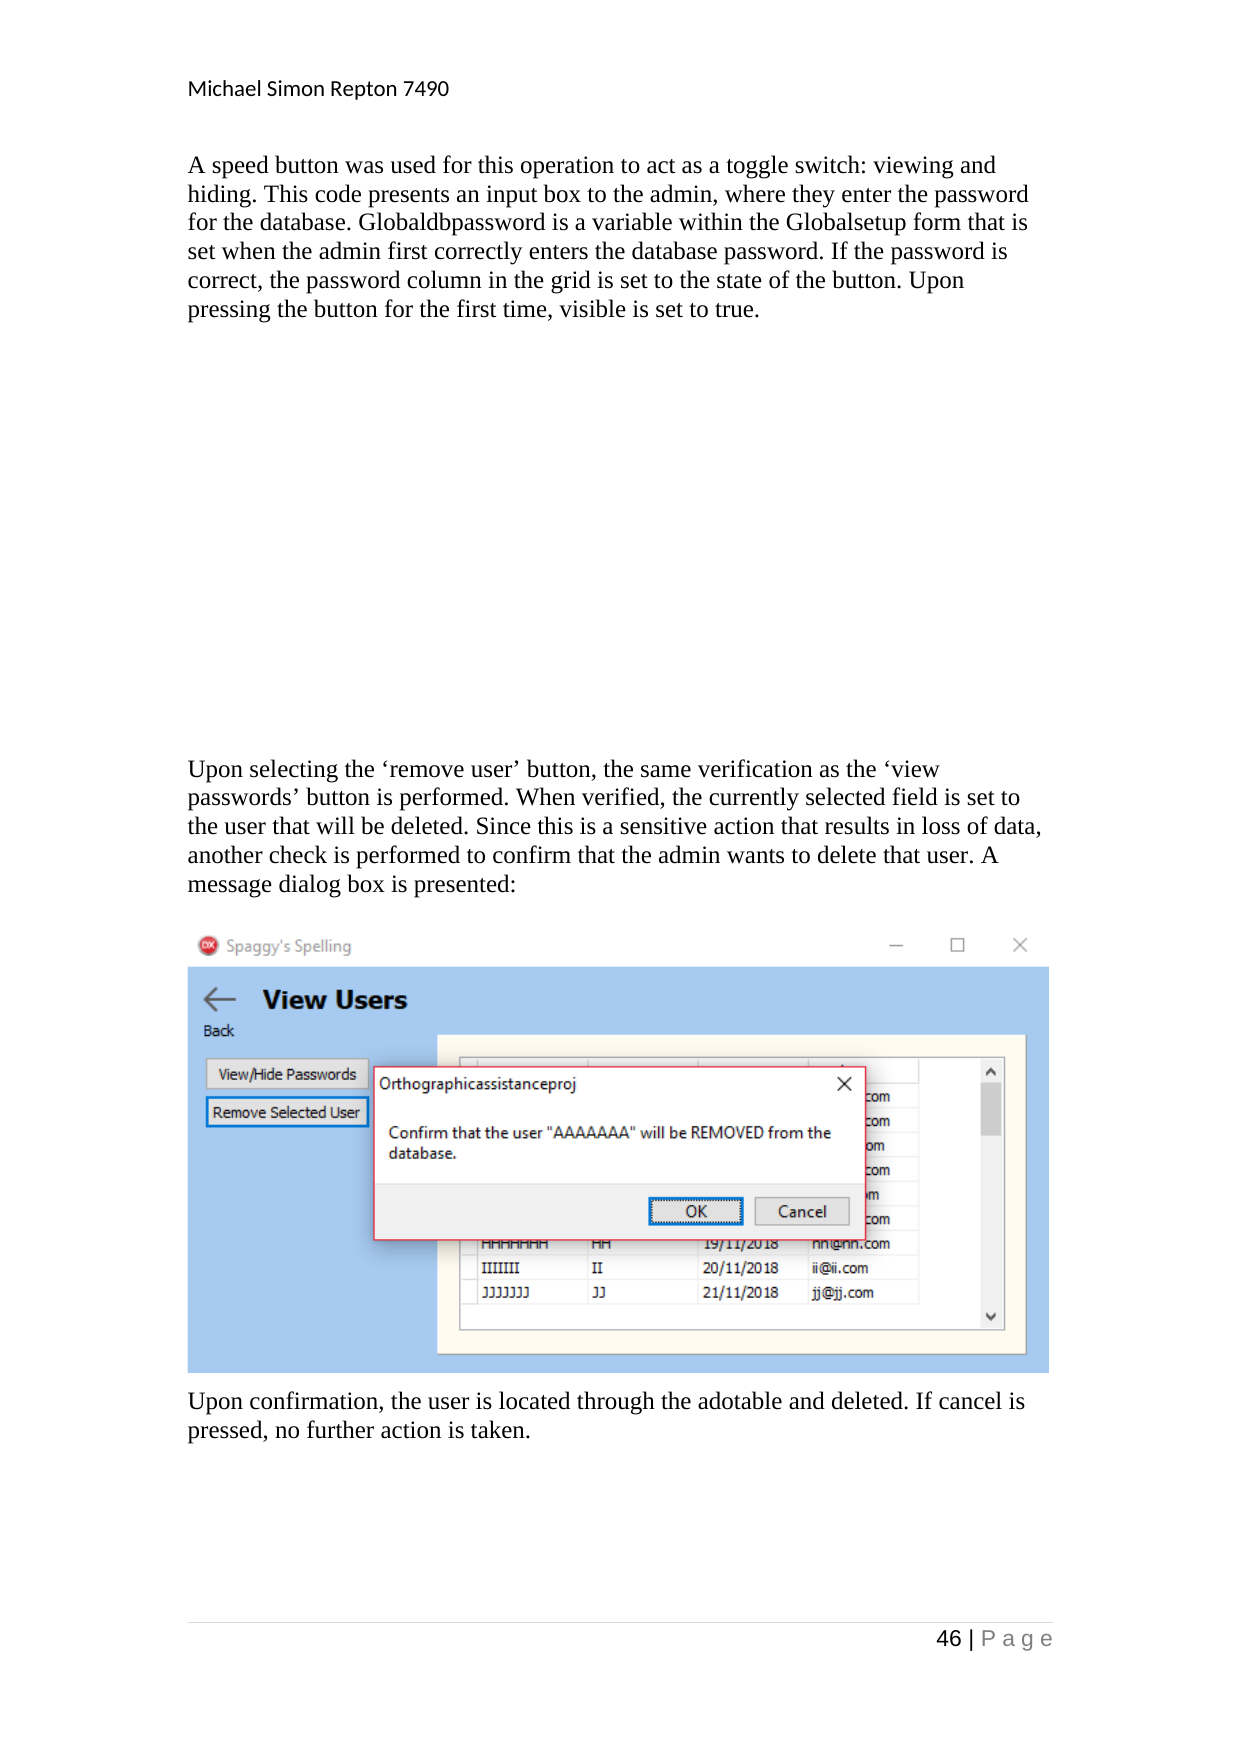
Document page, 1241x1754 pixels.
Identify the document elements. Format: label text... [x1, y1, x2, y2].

picture [187, 926, 1050, 1373]
text Upon selecting the ‘remove user’ button, the same verification as the ‘view passwords’ button is performed. When verified, the currently selected field is set to the user that will be deleted. Since this is a sensitive action that results in loss of data, another check is performed to confirm that the admin wants to delete that user. A message dialog box is presented: [187, 322, 1053, 897]
text A speed button was used for this operation to act as a toggle switch: viewing and hiding. This code presents an input box to the admin, where they enter the password for the database. Globaldbpassword is a variable within the Globalsetup form that is set when the admin first correctly enters the database password. If the password is correct, the password column in the grid is set to the state of the button. Upon pressing the button for the first time, visible is set to true. [187, 150, 1053, 322]
